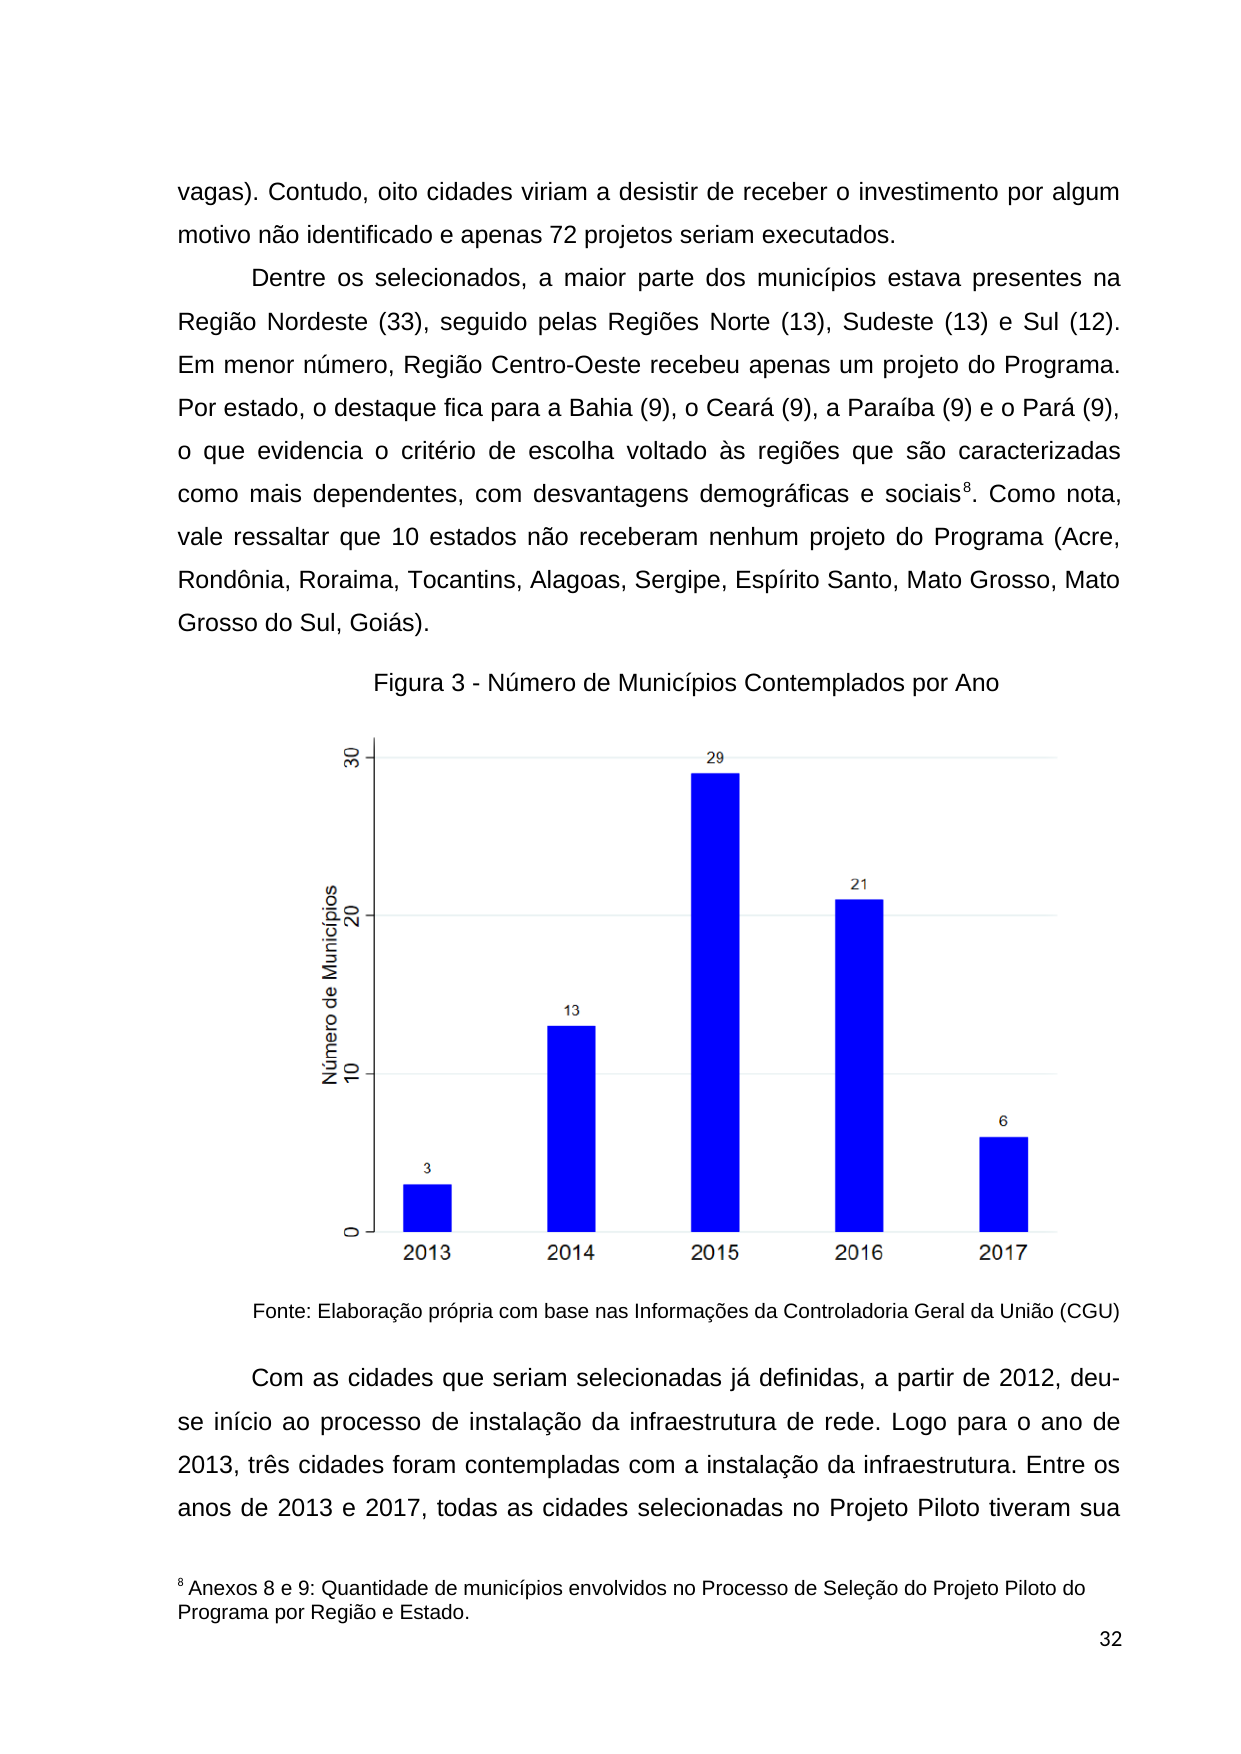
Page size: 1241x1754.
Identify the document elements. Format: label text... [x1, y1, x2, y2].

text Fonte: Elaboração própria com base nas Informações da Controladoria Geral da União (CGU) [177, 1299, 1122, 1323]
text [177, 1363, 1122, 1522]
text Figura 3 - Número de Municípios Contemplados por Ano [177, 668, 1122, 697]
text Dentre os selecionados, a maior parte dos municípios estava presentes na Região Nordeste (33), seguido pelas Regiões Norte (13), Sudeste (13) e Sul (12). Em menor número, Região Centro-Oeste recebeu apenas um projeto do Programa. Por estado, o destaque fica para a Bahia (9), o Ceará (9), a Paraíba (9) e o Pará (9), o que evidencia o critério de escolha voltado às regiões que são caracterizadas como mais dependentes, com desvantagens demográficas e sociais. Como nota, vale ressaltar que 10 estados não receberam nenhum projeto do Programa (Acre, Rondônia, Roraima, Tocantins, Alagoas, Sergipe, Espírito Santo, Mato Grosso, Mato Grosso do Sul, Goiás). [177, 263, 1122, 637]
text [177, 177, 1122, 249]
picture [326, 747, 1048, 1256]
